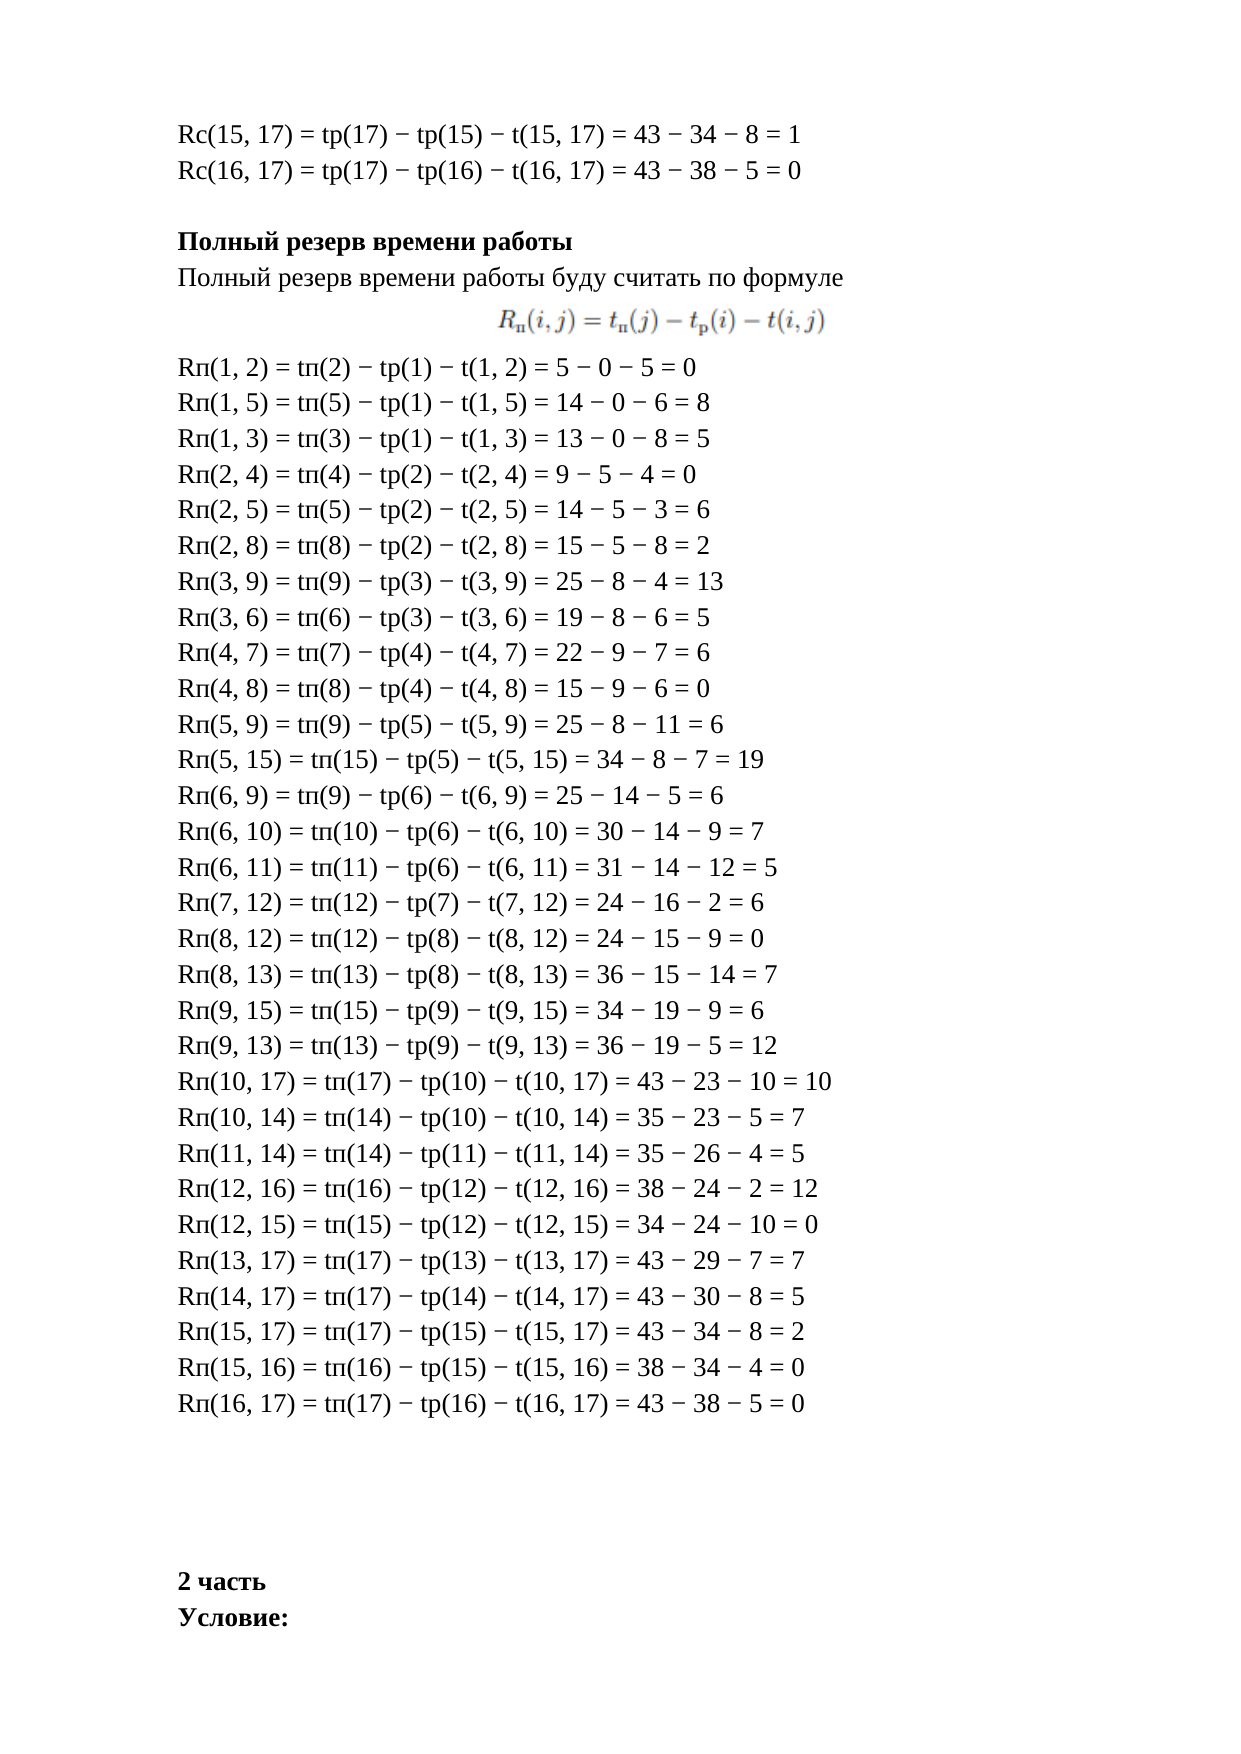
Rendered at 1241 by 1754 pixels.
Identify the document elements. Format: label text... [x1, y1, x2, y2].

picture [493, 296, 836, 347]
text Rп(9, 13) = tп(13) − tр(9) − t(9, 13) = 36 − 19 − 5 = 12 [177, 1029, 1152, 1061]
text Rп(8, 12) = tп(12) − tр(8) − t(8, 12) = 24 − 15 − 9 = 0 [177, 922, 1152, 953]
text Rп(1, 3) = tп(3) − tр(1) − t(1, 3) = 13 − 0 − 8 = 5 [177, 422, 1152, 453]
text Rп(2, 8) = tп(8) − tр(2) − t(2, 8) = 15 − 5 − 8 = 2 [177, 529, 1152, 560]
text Условие: [177, 1601, 1152, 1632]
text Rп(5, 9) = tп(9) − tр(5) − t(5, 9) = 25 − 8 − 11 = 6 [177, 708, 1152, 739]
text Rп(8, 13) = tп(13) − tр(8) − t(8, 13) = 36 − 15 − 14 = 7 [177, 958, 1152, 989]
text Rп(7, 12) = tп(12) − tр(7) − t(7, 12) = 24 − 16 − 2 = 6 [177, 887, 1152, 918]
text Rс(16, 17) = tр(17) − tр(16) − t(16, 17) = 43 − 38 − 5 = 0 [177, 154, 1152, 185]
text Rп(2, 4) = tп(4) − tр(2) − t(2, 4) = 9 − 5 − 4 = 0 [177, 458, 1152, 489]
text Rп(15, 16) = tп(16) − tр(15) − t(15, 16) = 38 − 34 − 4 = 0 [177, 1351, 1152, 1382]
text 2 часть [177, 1565, 1152, 1597]
text Rп(4, 8) = tп(8) − tр(4) − t(4, 8) = 15 − 9 − 6 = 0 [177, 672, 1152, 703]
text Rп(13, 17) = tп(17) − tр(13) − t(13, 17) = 43 − 29 − 7 = 7 [177, 1244, 1152, 1275]
text Rп(12, 15) = tп(15) − tр(12) − t(12, 15) = 34 − 24 − 10 = 0 [177, 1208, 1152, 1239]
text Rп(11, 14) = tп(14) − tр(11) − t(11, 14) = 35 − 26 − 4 = 5 [177, 1137, 1152, 1168]
text Rп(14, 17) = tп(17) − tр(14) − t(14, 17) = 43 − 30 − 8 = 5 [177, 1279, 1152, 1311]
text Полный резерв времени работы [177, 225, 1152, 256]
text Rп(10, 14) = tп(14) − tр(10) − t(10, 14) = 35 − 23 − 5 = 7 [177, 1101, 1152, 1132]
text Полный резерв времени работы буду считать по формуле [177, 261, 1152, 292]
text Rп(12, 16) = tп(16) − tр(12) − t(12, 16) = 38 − 24 − 2 = 12 [177, 1172, 1152, 1203]
text Rп(9, 15) = tп(15) − tр(9) − t(9, 15) = 34 − 19 − 9 = 6 [177, 994, 1152, 1025]
text Rп(16, 17) = tп(17) − tр(16) − t(16, 17) = 43 − 38 − 5 = 0 [177, 1387, 1152, 1418]
text Rп(6, 10) = tп(10) − tр(6) − t(6, 10) = 30 − 14 − 9 = 7 [177, 815, 1152, 846]
text Rп(10, 17) = tп(17) − tр(10) − t(10, 17) = 43 − 23 − 10 = 10 [177, 1065, 1152, 1096]
text Rп(15, 17) = tп(17) − tр(15) − t(15, 17) = 43 − 34 − 8 = 2 [177, 1315, 1152, 1346]
text Rп(4, 7) = tп(7) − tр(4) − t(4, 7) = 22 − 9 − 7 = 6 [177, 636, 1152, 668]
text Rп(2, 5) = tп(5) − tр(2) − t(2, 5) = 14 − 5 − 3 = 6 [177, 493, 1152, 525]
text Rп(3, 9) = tп(9) − tр(3) − t(3, 9) = 25 − 8 − 4 = 13 [177, 565, 1152, 596]
text Rп(6, 11) = tп(11) − tр(6) − t(6, 11) = 31 − 14 − 12 = 5 [177, 851, 1152, 882]
text Rп(1, 2) = tп(2) − tр(1) − t(1, 2) = 5 − 0 − 5 = 0 [177, 351, 1152, 382]
text Rп(1, 5) = tп(5) − tр(1) − t(1, 5) = 14 − 0 − 6 = 8 [177, 386, 1152, 417]
text Rп(3, 6) = tп(6) − tр(3) − t(3, 6) = 19 − 8 − 6 = 5 [177, 601, 1152, 632]
text Rп(5, 15) = tп(15) − tр(5) − t(5, 15) = 34 − 8 − 7 = 19 [177, 744, 1152, 775]
text Rс(15, 17) = tр(17) − tр(15) − t(15, 17) = 43 − 34 − 8 = 1 [177, 118, 1152, 149]
text Rп(6, 9) = tп(9) − tр(6) − t(6, 9) = 25 − 14 − 5 = 6 [177, 779, 1152, 811]
